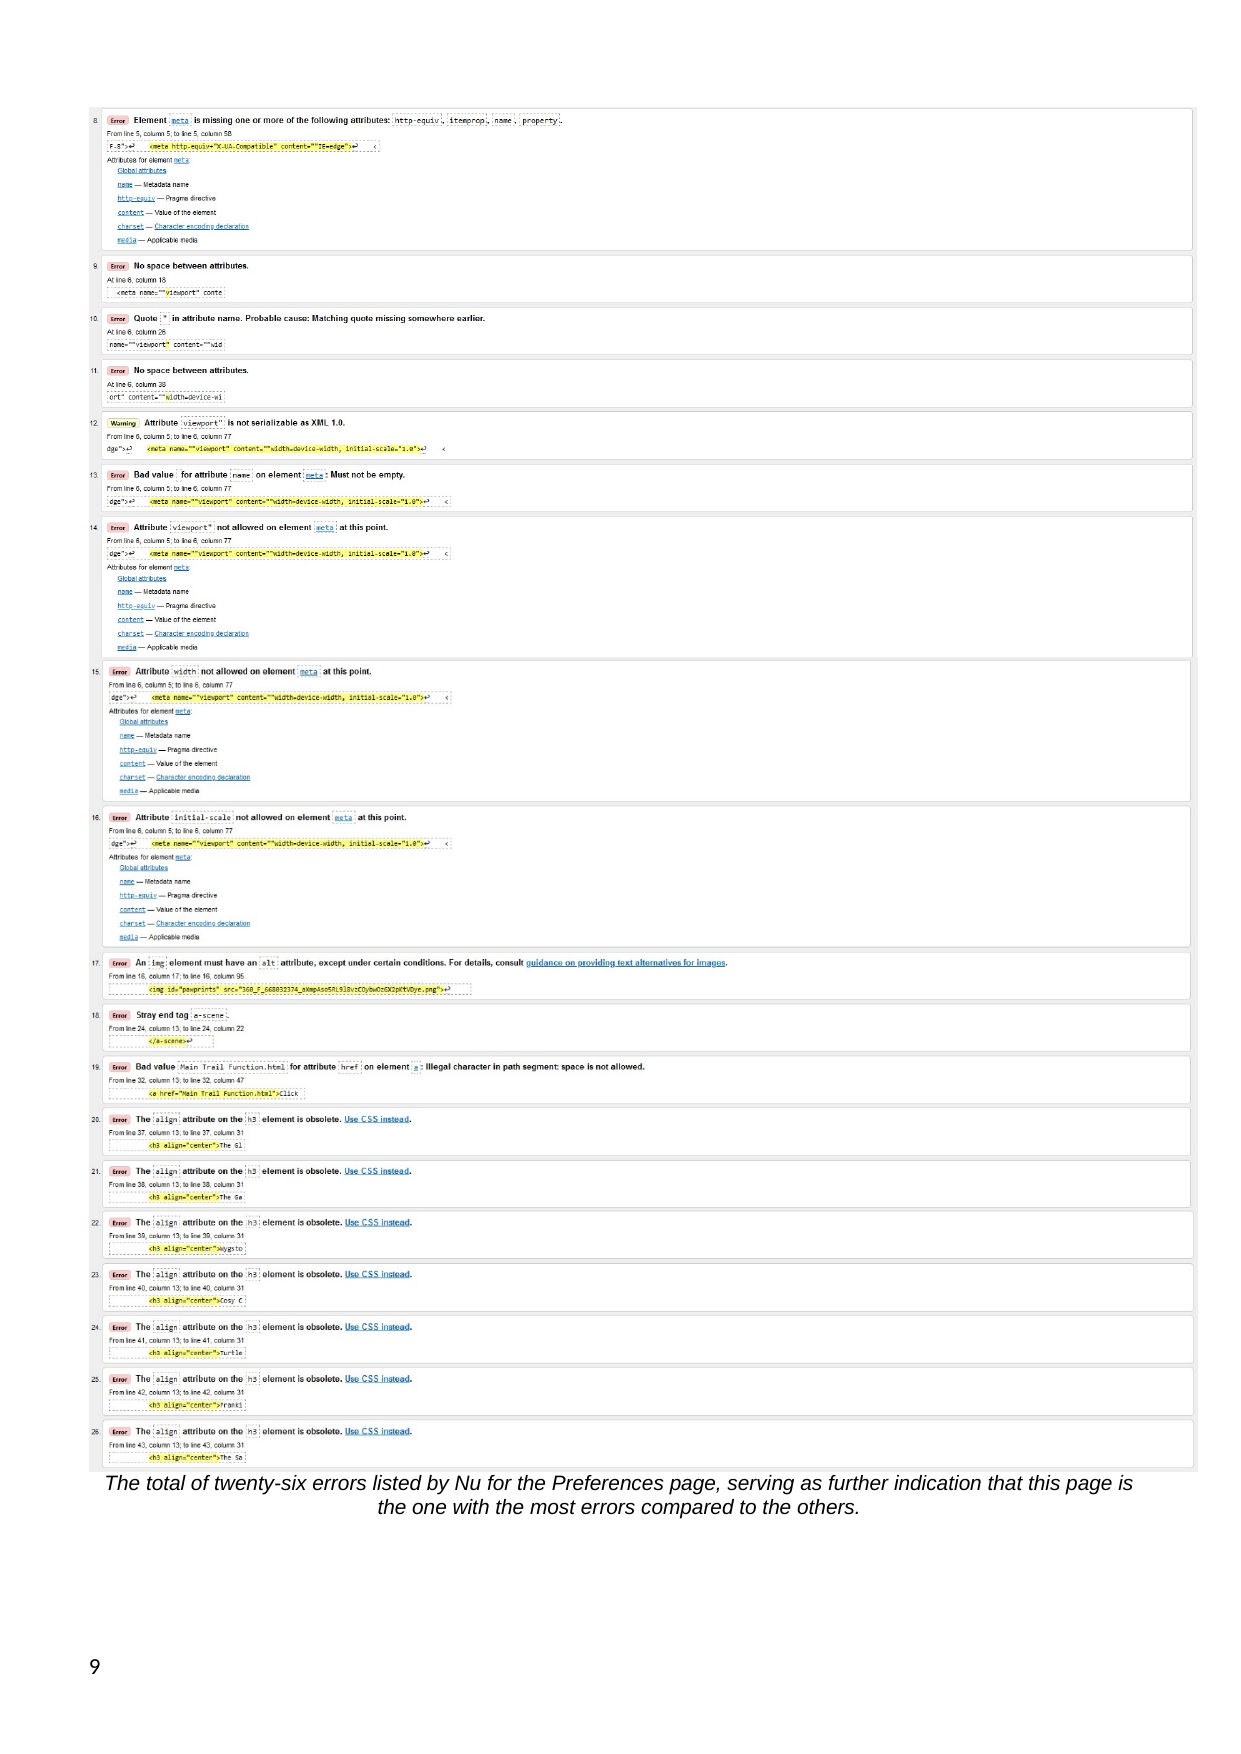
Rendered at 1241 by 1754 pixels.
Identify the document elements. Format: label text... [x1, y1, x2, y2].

picture [88, 107, 1198, 1472]
text The total of twenty-six errors listed by Nu for the Preferences page, serving as further indication that this page is the one with the most errors compared to the others. [89, 1472, 1152, 1519]
